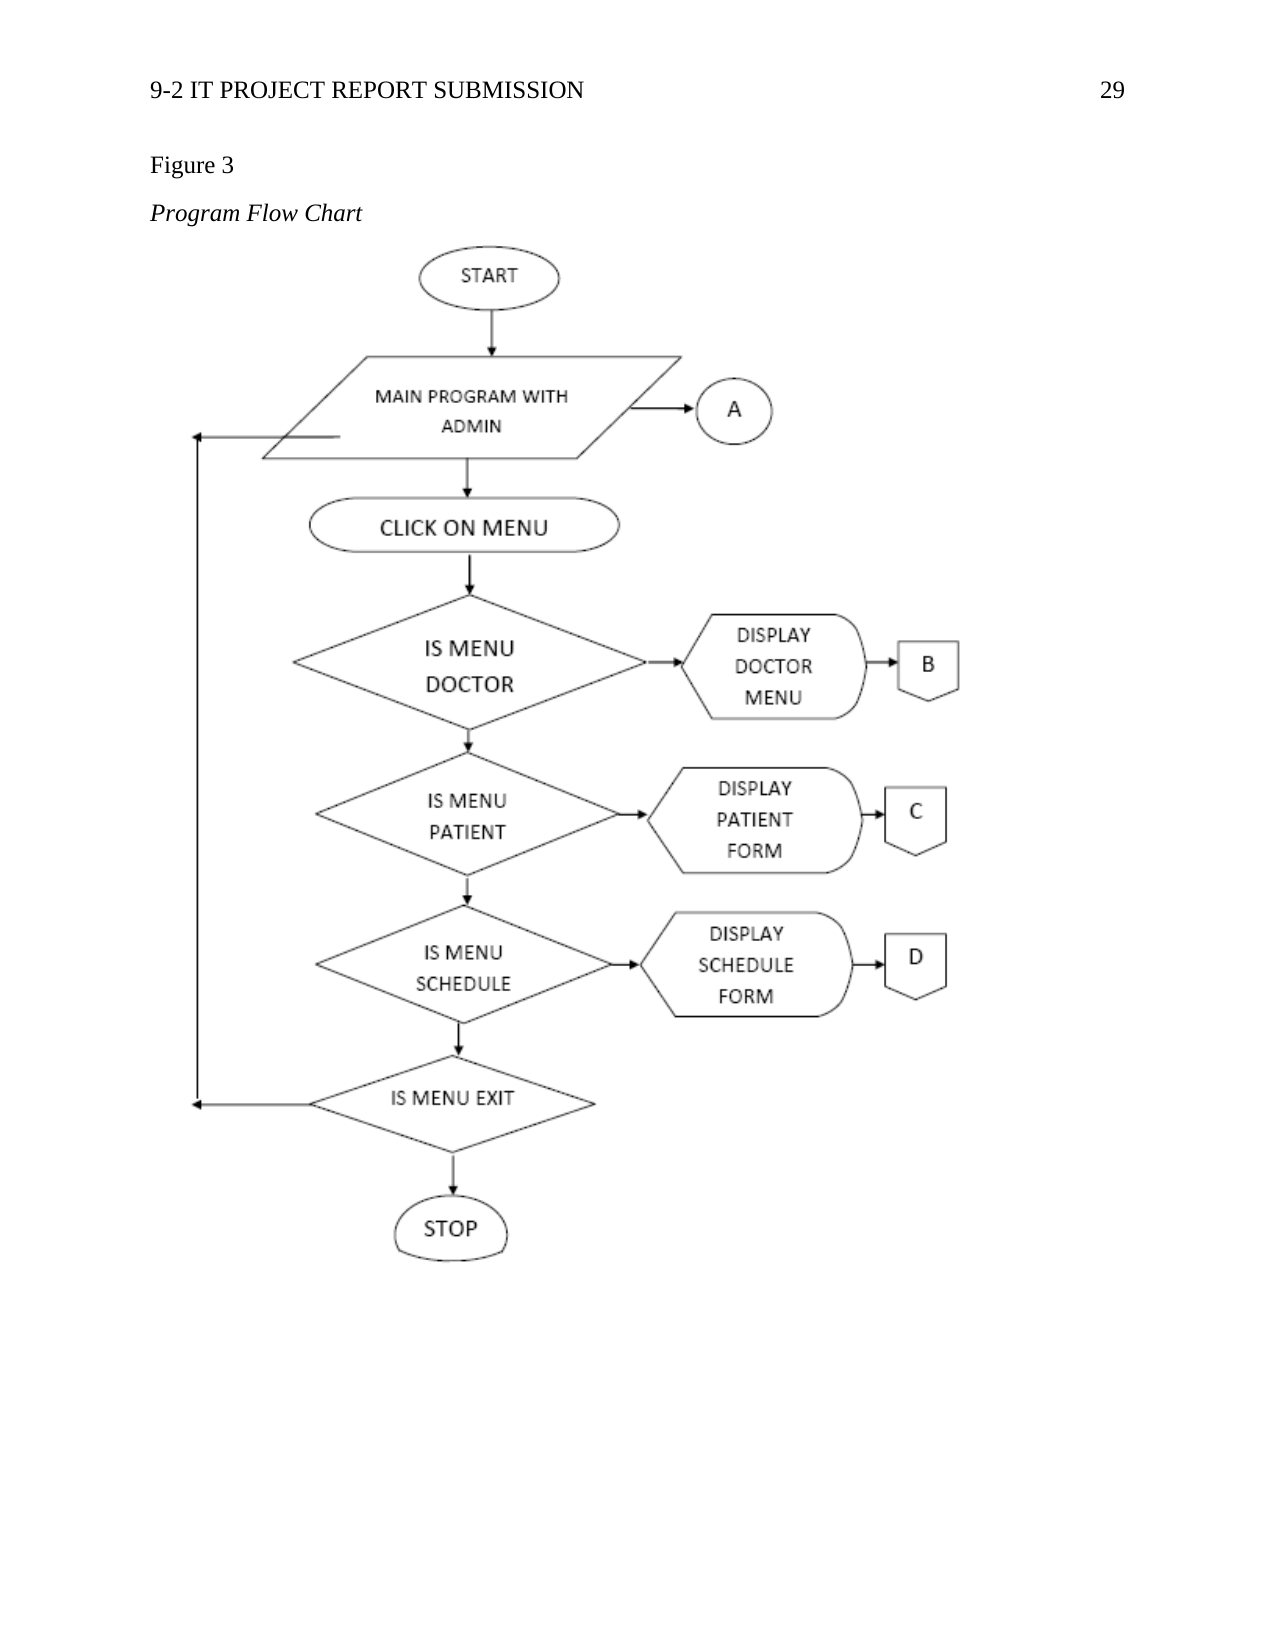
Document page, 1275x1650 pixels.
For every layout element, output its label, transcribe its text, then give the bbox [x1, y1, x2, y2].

picture [150, 245, 994, 1271]
text Program Flow Chart [150, 198, 1125, 226]
text Figure 3 [150, 150, 1125, 179]
